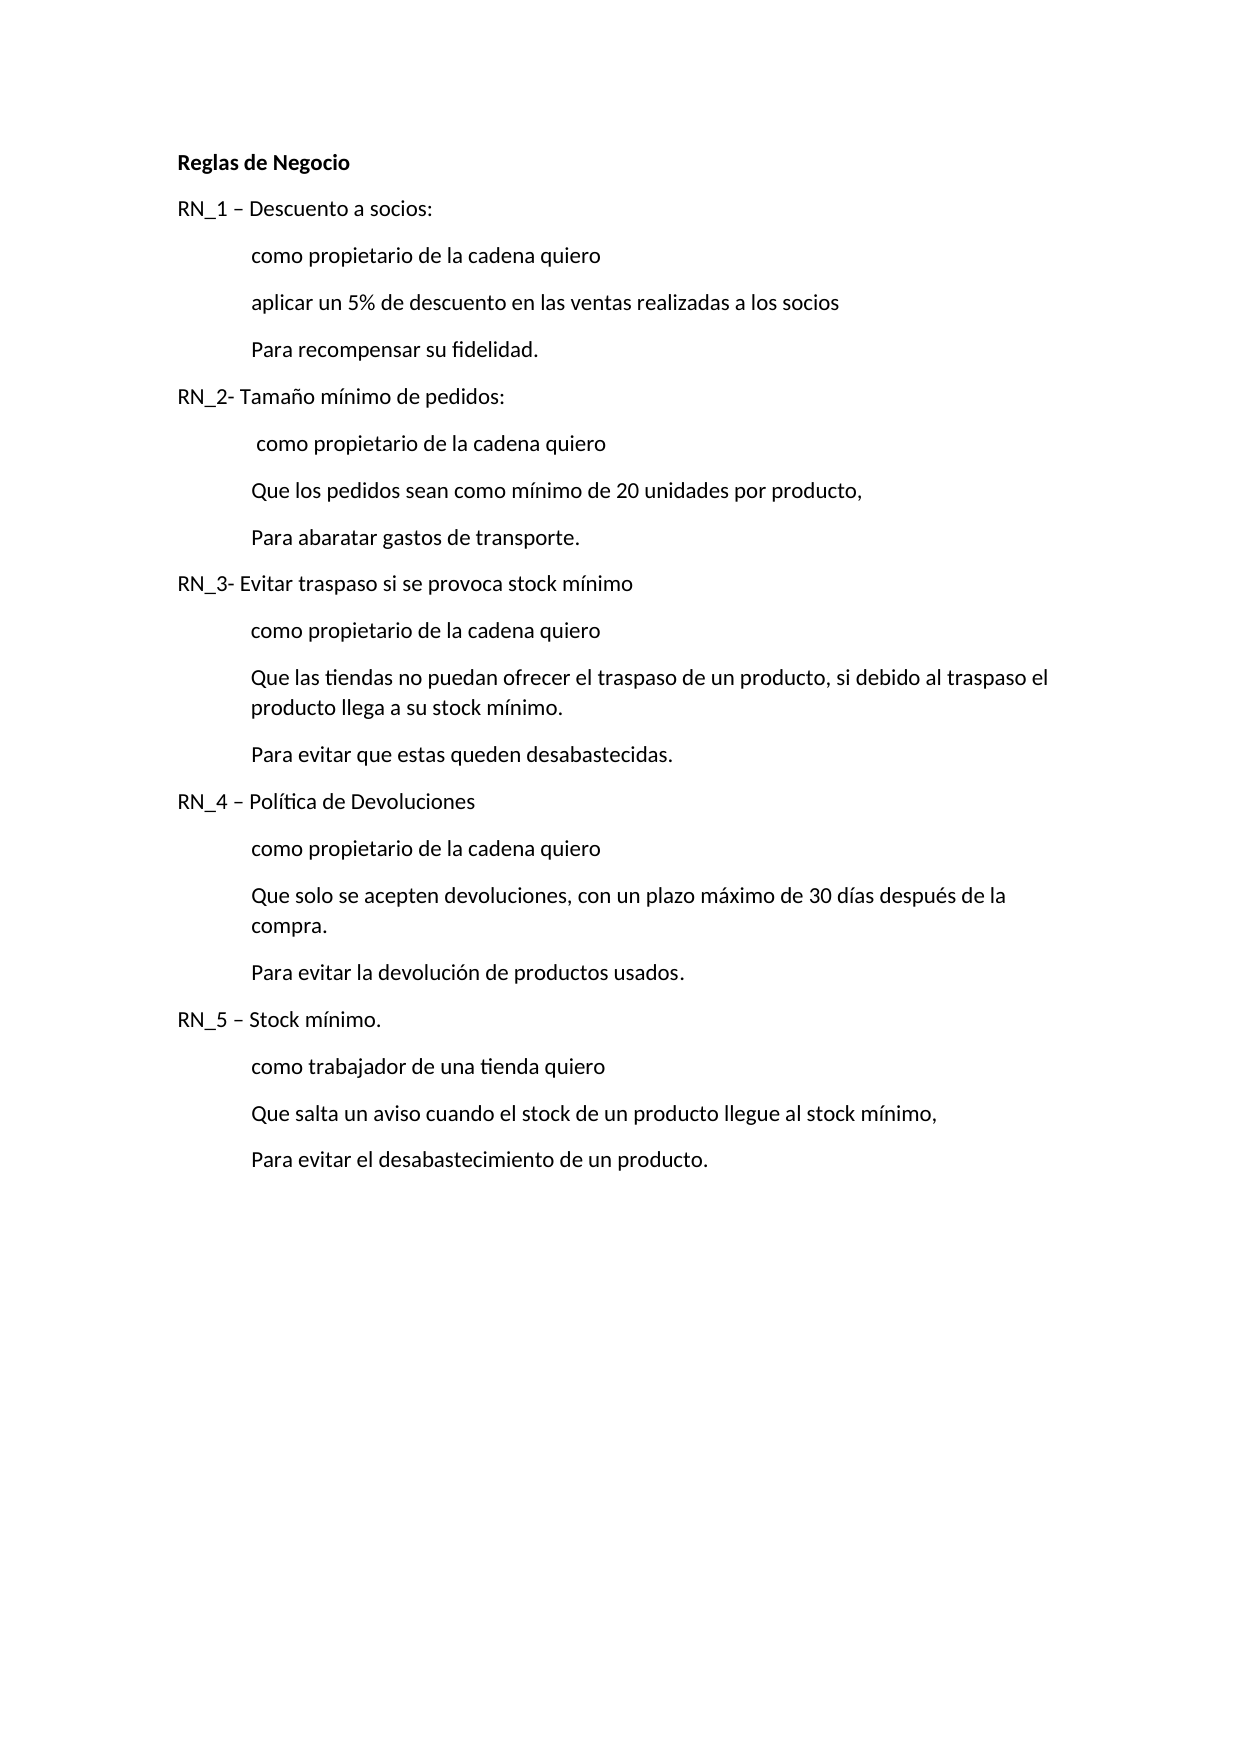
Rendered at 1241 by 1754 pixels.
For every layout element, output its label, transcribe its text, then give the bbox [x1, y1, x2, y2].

text Reglas de Negocio [177, 148, 1063, 176]
text Que solo se acepten devoluciones, con un plazo máximo de 30 días después de la compra. [177, 881, 1063, 939]
text Para abaratar gastos de transporte. [177, 523, 1063, 551]
text Que los pedidos sean como mínimo de 20 unidades por producto, [177, 476, 1063, 504]
text Para evitar que estas queden desabastecidas. [177, 740, 1063, 768]
text RN_5 – Stock mínimo. [177, 1005, 1063, 1033]
text Que las tiendas no puedan ofrecer el traspaso de un producto, si debido al traspaso el producto llega a su stock mínimo. [251, 663, 1063, 721]
text como trabajador de una tienda quiero [177, 1052, 1063, 1080]
text RN_3- Evitar traspaso si se provoca stock mínimo [177, 569, 1063, 597]
text como propietario de la cadena quiero [177, 429, 1063, 457]
text RN_4 – Política de Devoluciones [177, 787, 1063, 815]
text RN_2- Tamaño mínimo de pedidos: [177, 382, 1063, 410]
text Para evitar la devolución de productos usados. [177, 958, 1063, 986]
text aplicar un 5% de descuento en las ventas realizadas a los socios [177, 288, 1063, 316]
text como propietario de la cadena quiero [177, 834, 1063, 862]
text RN_1 – Descuento a socios: [177, 194, 1063, 222]
text Para evitar el desabastecimiento de un producto. [177, 1146, 1063, 1173]
text como propietario de la cadena quiero [177, 616, 1063, 644]
text Para recompensar su fidelidad. [177, 335, 1063, 363]
text Que salta un aviso cuando el stock de un producto llegue al stock mínimo, [177, 1099, 1063, 1127]
text como propietario de la cadena quiero [177, 241, 1063, 269]
